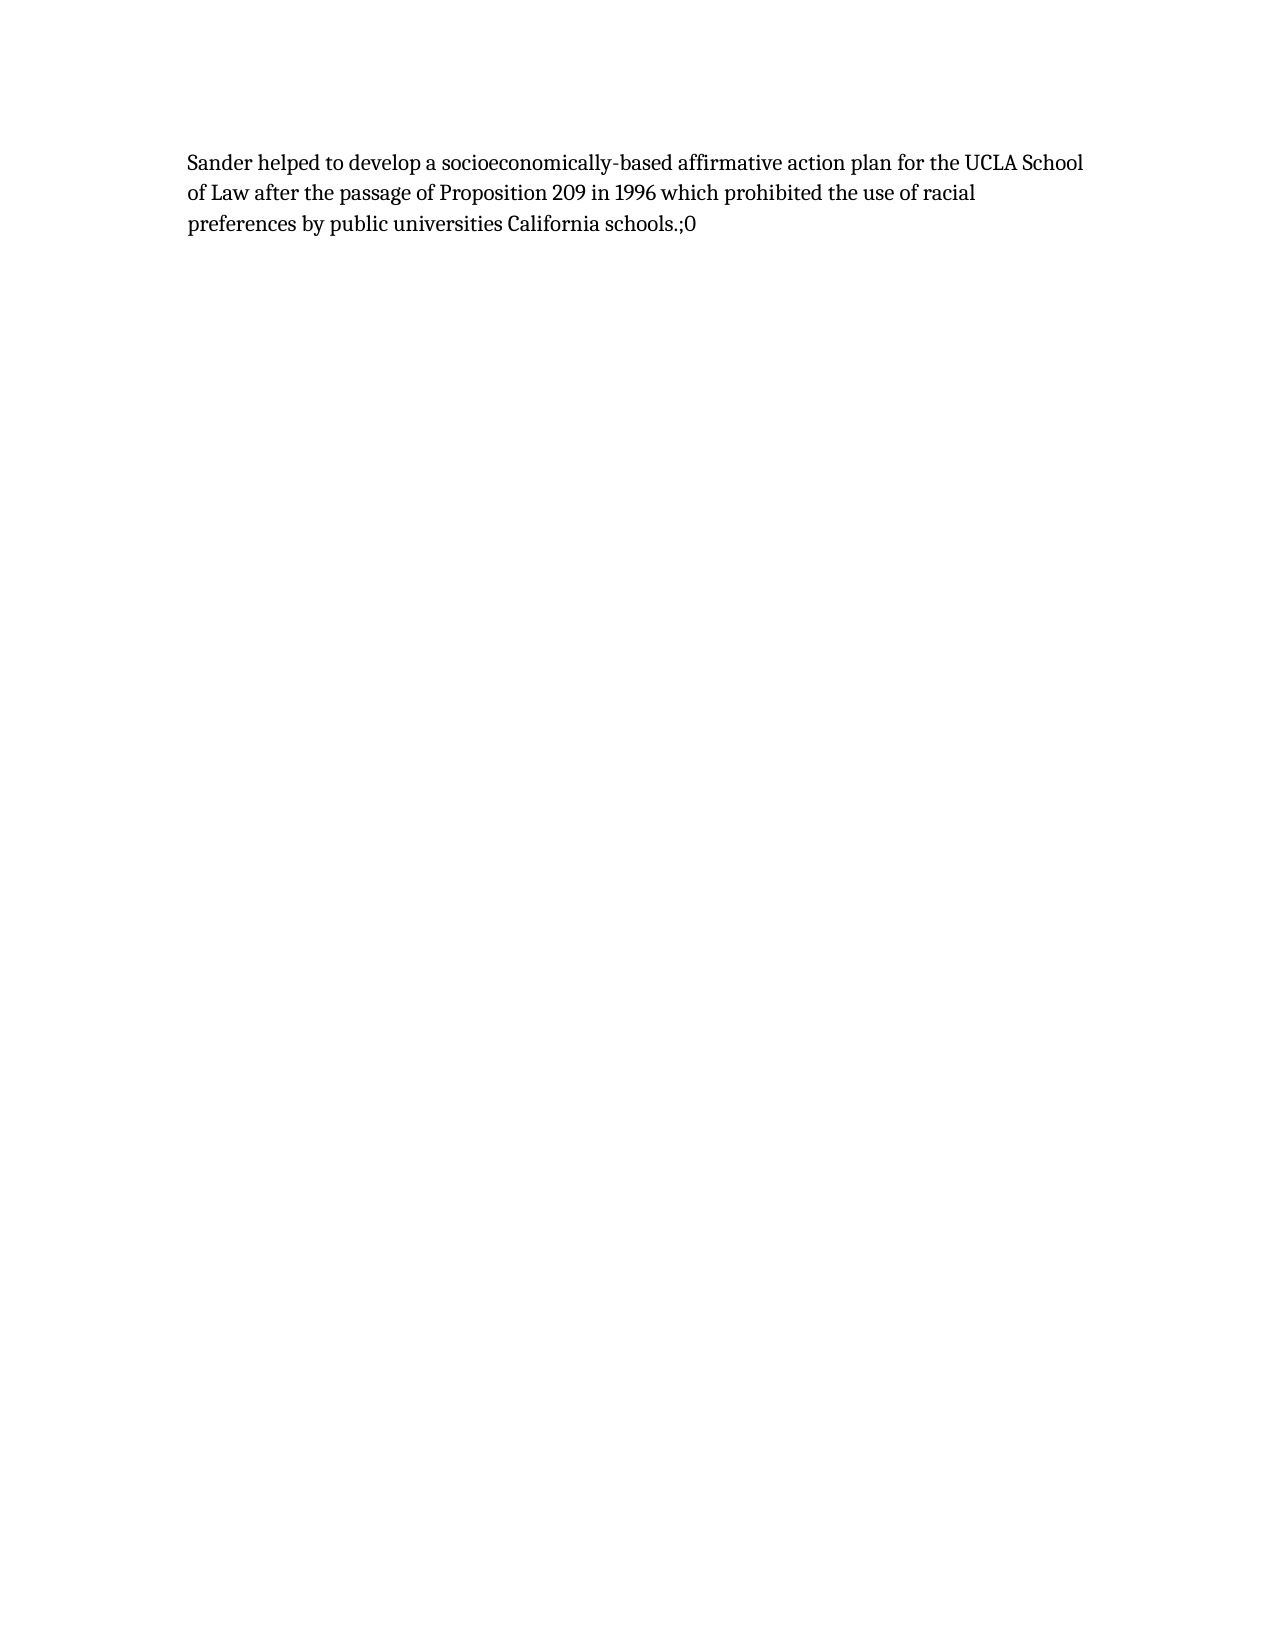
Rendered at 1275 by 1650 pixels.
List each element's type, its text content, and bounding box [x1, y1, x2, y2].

text Sander helped to develop a socioeconomically-based affirmative action plan for the UCLA School of Law after the passage of Proposition 209 in 1996 which prohibited the use of racial preferences by public universities California schools.;0 [187, 150, 1087, 237]
